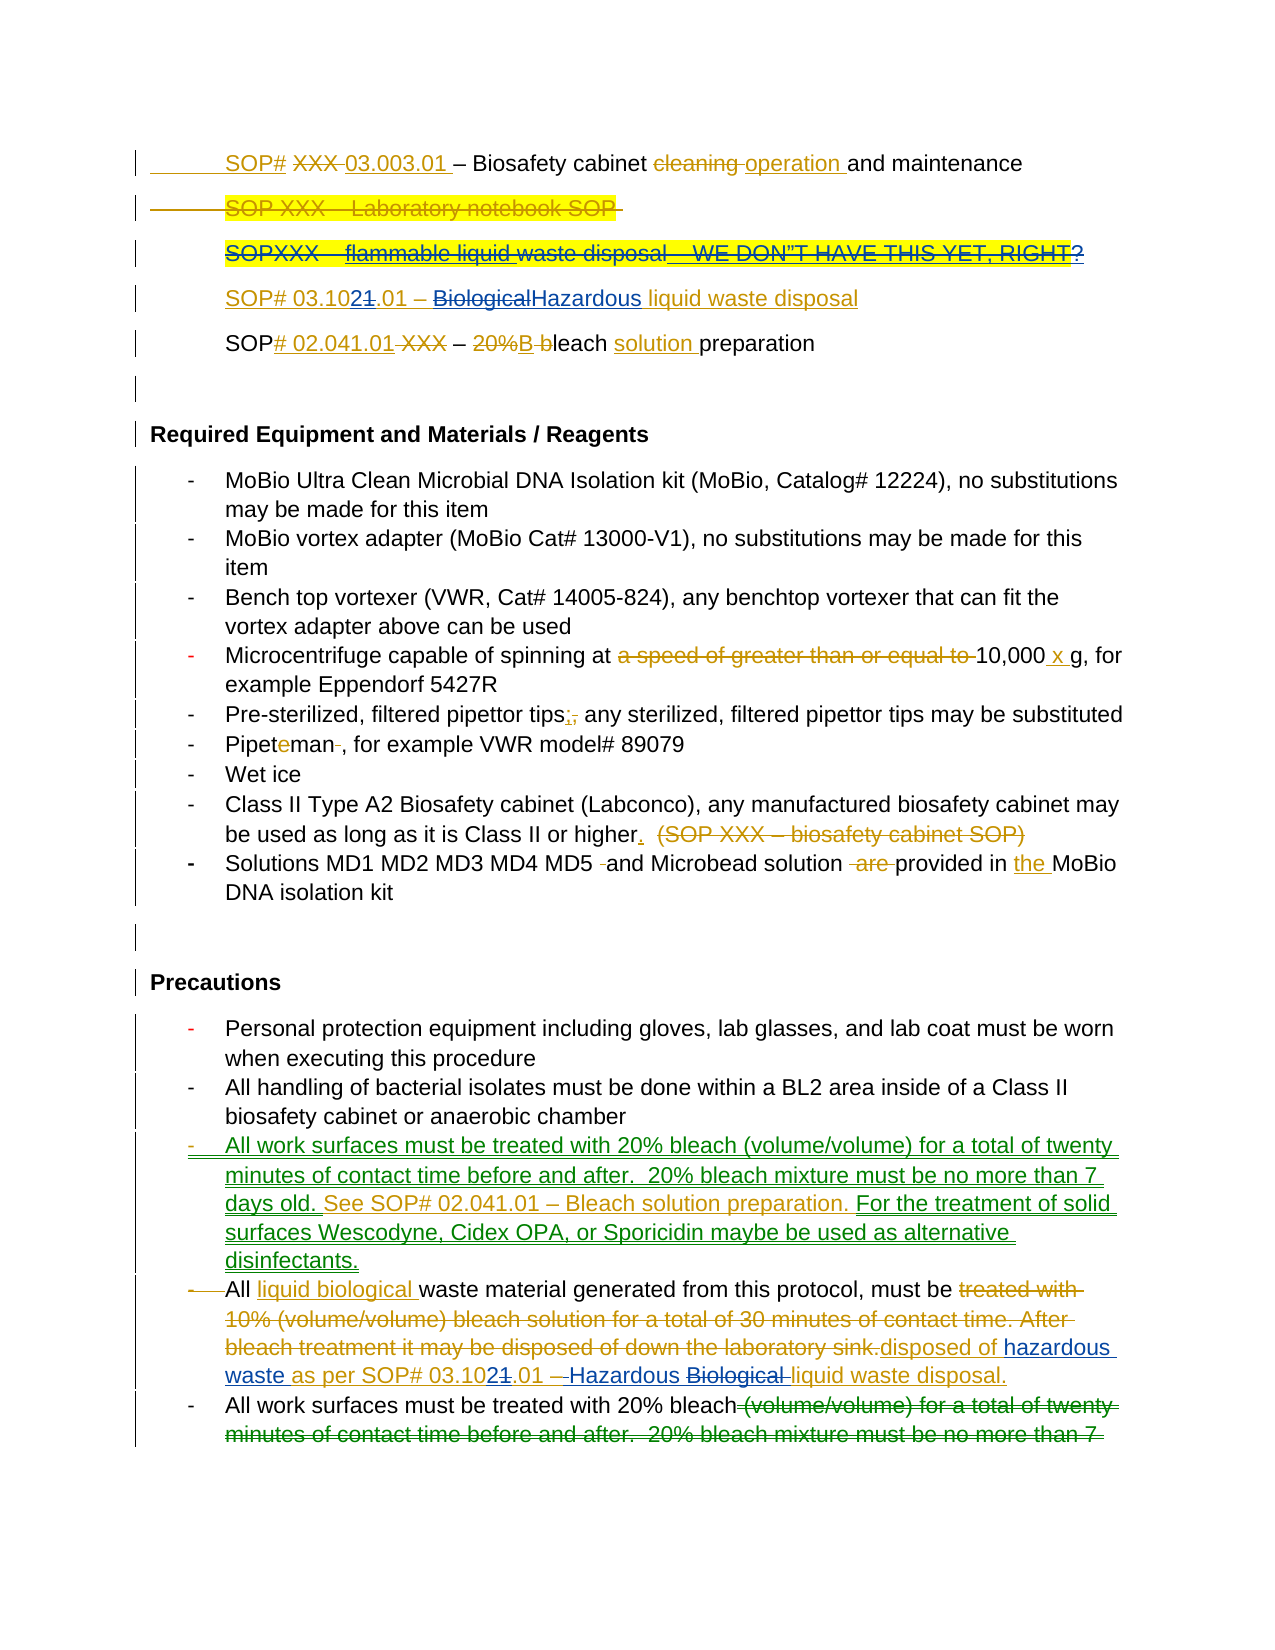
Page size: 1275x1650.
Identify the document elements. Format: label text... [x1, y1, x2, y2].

list Wet ice [187, 760, 1125, 788]
text Required Equipment and Materials / Reagents [150, 421, 1125, 447]
list MoBio Ultra Clean Microbial DNA Isolation kit (MoBio, Catalog# 12224), no substitutions may be made for this item [187, 466, 1125, 522]
list MoBio vortex adapter (MoBio Cat# 13000-V1), no substitutions may be made for this item [187, 524, 1125, 581]
list Pipetman, for example VWR model# 89079 [187, 730, 1125, 758]
text Precautions [150, 969, 1125, 996]
list Solutions MD1 MD2 MD3 MD4 MD5 and Microbead solution provided in MoBio DNA isolation kit [187, 849, 1125, 906]
list All handling of bacterial isolates must be done within a BL2 area inside of a Class II biosafety cabinet or anaerobic chamber [187, 1073, 1125, 1129]
list Bench top vortexer (VWR, Cat# 14005-824), any benchtop vortexer that can fit the vortex adapter above can be used [187, 583, 1125, 639]
list Pre-sterilized, filtered pipettor tips any sterilized, filtered pipettor tips may be substituted [187, 700, 1125, 728]
list All waste material generated from this protocol, must be [187, 1275, 1125, 1389]
text SOP – leach preparation [150, 330, 1125, 357]
list Microcentrifuge capable of spinning at 10,000g, for example Eppendorf 5427R [187, 641, 1125, 698]
text – Biosafety cabinet and maintenance [150, 150, 1125, 176]
list Class II Type A2 Biosafety cabinet (Labconco), any manufactured biosafety cabinet may be used as long as it is Class II or higher [187, 791, 1125, 847]
list Personal protection equipment including gloves, lab glasses, and lab coat must be worn when executing this procedure [187, 1014, 1125, 1071]
